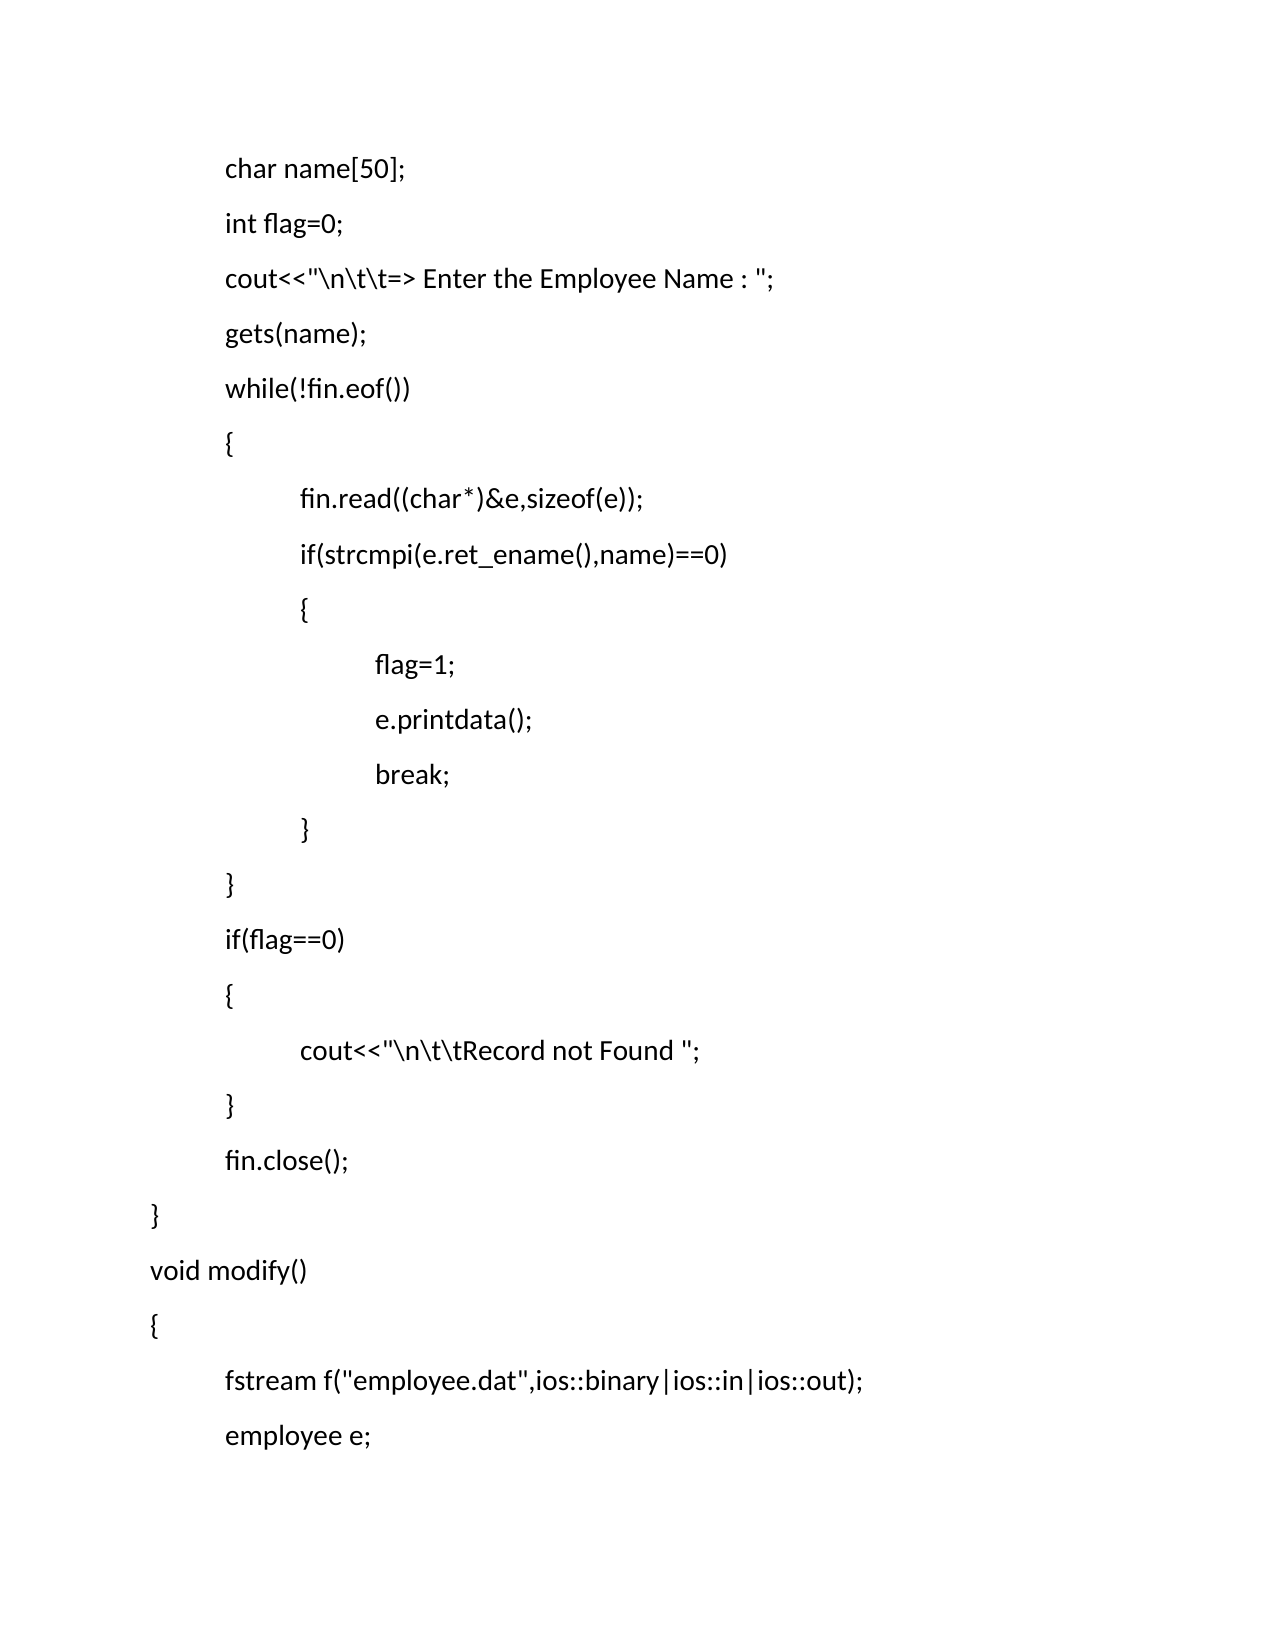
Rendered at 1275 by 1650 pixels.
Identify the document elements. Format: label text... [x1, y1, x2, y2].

text employee e; [150, 1417, 1125, 1453]
text while(!fin.eof()) [150, 370, 1125, 406]
text char name[50]; [150, 150, 1125, 186]
text break; [150, 756, 1125, 792]
text if(strcmpi(e.ret_ename(),name)==0) [150, 536, 1125, 571]
text fin.read((char*)&e,sizeof(e)); [150, 481, 1125, 516]
text } [150, 811, 1125, 847]
text void modify() [150, 1252, 1125, 1288]
text } [150, 1197, 1125, 1233]
text int flag=0; [150, 205, 1125, 241]
text e.printdata(); [150, 701, 1125, 737]
text gets(name); [150, 315, 1125, 351]
text { [150, 426, 1125, 461]
text fin.close(); [150, 1142, 1125, 1177]
text { [150, 1307, 1125, 1343]
text flag=1; [150, 646, 1125, 682]
text cout<<"\n\t\t=> Enter the Employee Name : "; [150, 260, 1125, 296]
text } [150, 1087, 1125, 1122]
text { [150, 977, 1125, 1012]
text cout<<"\n\t\tRecord not Found "; [150, 1032, 1125, 1067]
text fstream f("employee.dat",ios::binary|ios::in|ios::out); [150, 1362, 1125, 1398]
text } [150, 866, 1125, 902]
text { [150, 591, 1125, 626]
text if(flag==0) [150, 921, 1125, 957]
